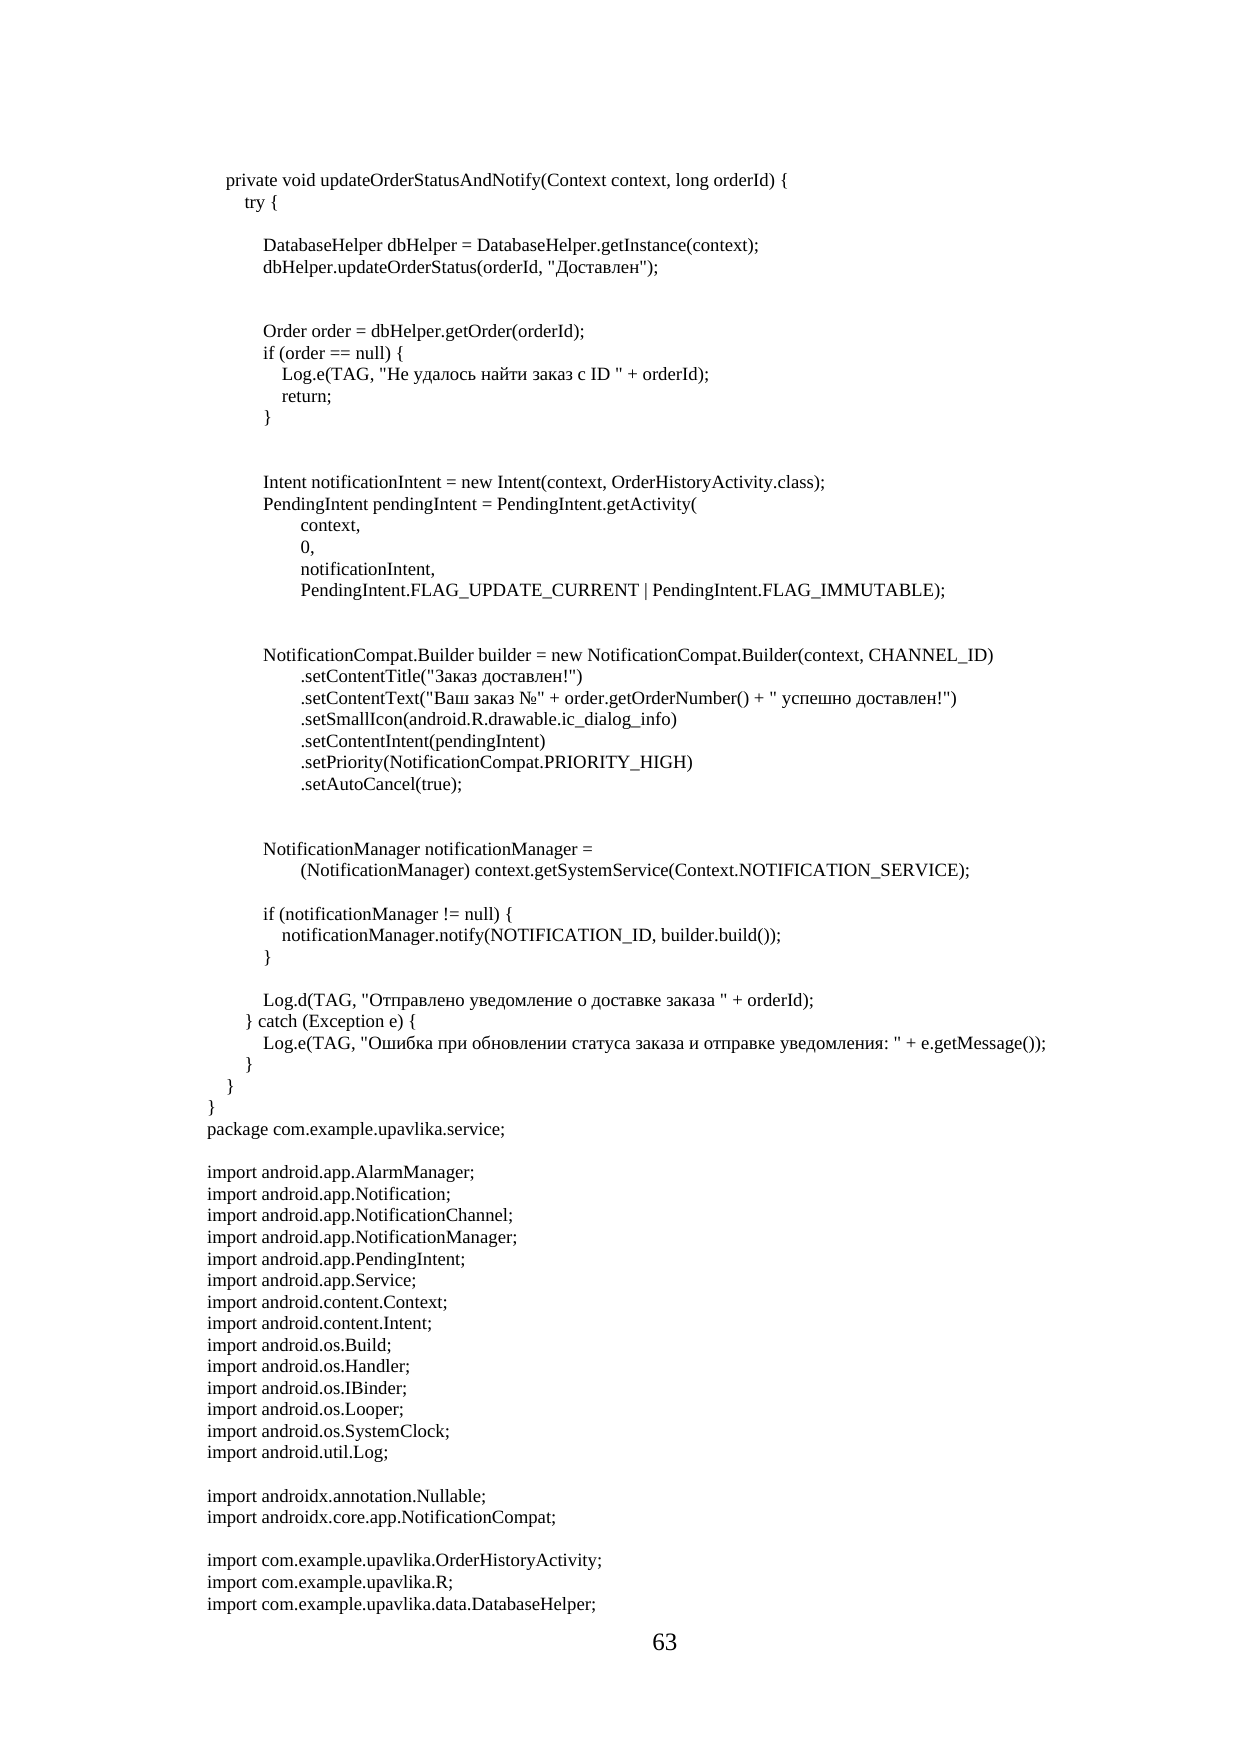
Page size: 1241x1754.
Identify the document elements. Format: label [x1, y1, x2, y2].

text [207, 148, 1122, 1118]
text [207, 1118, 1122, 1614]
